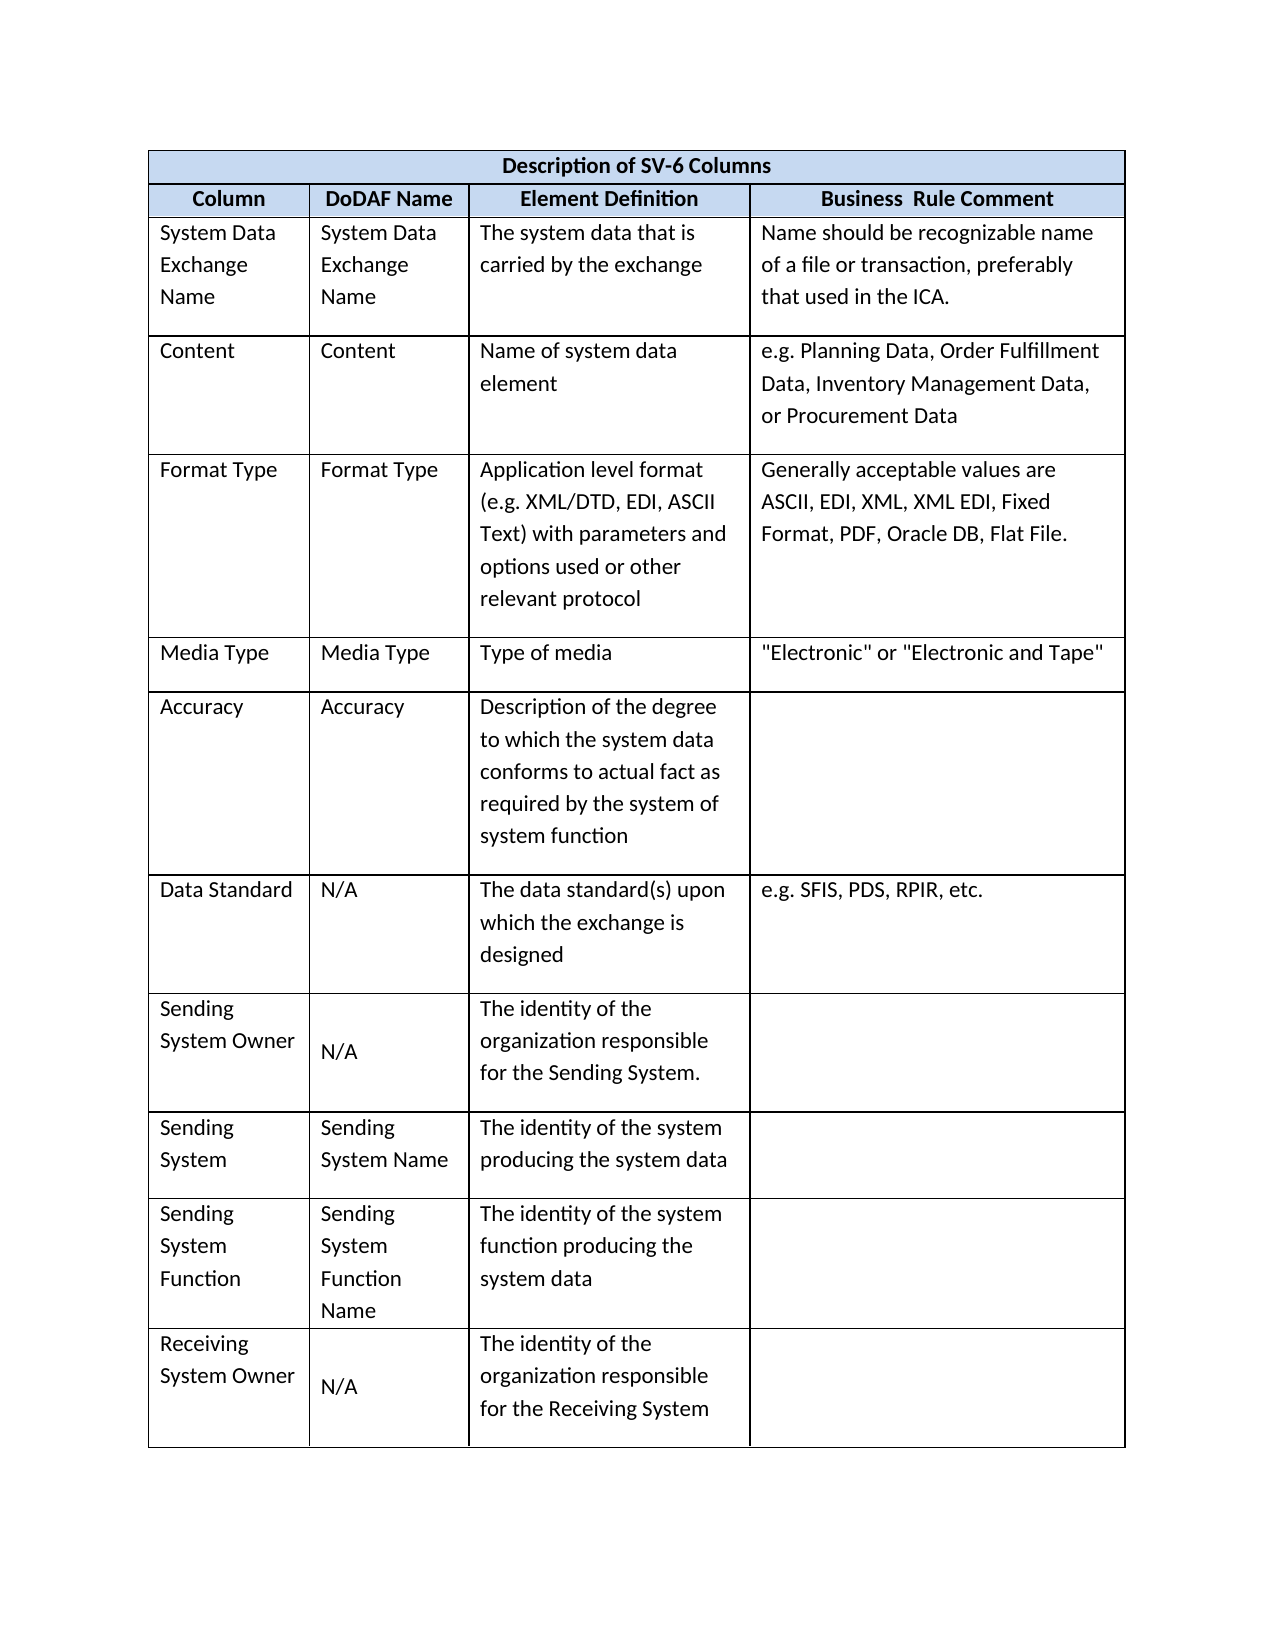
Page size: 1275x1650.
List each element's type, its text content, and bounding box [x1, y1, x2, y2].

table_cell Generally acceptable values are ASCII, EDI, XML, XML EDI, Fixed Format, PDF, Oracle DB, Flat File. [751, 455, 1124, 637]
table_cell Column [149, 185, 309, 216]
table_cell [751, 994, 1124, 1111]
table_cell [751, 1329, 1124, 1446]
table_cell Description of the degree to which the system data conforms to actual fact as required by the system of system function [470, 693, 749, 874]
table_cell The identity of the system producing the system data [470, 1113, 749, 1198]
table_cell The data standard(s) upon which the exchange is designed [470, 876, 749, 993]
table_cell Type of media [470, 638, 749, 691]
table_cell The identity of the system function producing the system data [470, 1199, 749, 1328]
table_cell Accuracy [310, 693, 468, 874]
table_cell Element Definition [470, 185, 749, 216]
table_header Description of SV-6 Columns [149, 151, 1124, 183]
table_cell Sending System Owner [149, 994, 309, 1111]
table_cell Content [149, 337, 309, 454]
table_cell The system data that is carried by the exchange [470, 218, 749, 335]
table_cell Sending System Function Name [310, 1199, 468, 1328]
table_cell N/A [310, 876, 468, 993]
table_cell The identity of the organization responsible for the Receiving System [470, 1329, 749, 1446]
table_cell e.g. Planning Data, Order Fulfillment Data, Inventory Management Data, or Procurement Data [751, 337, 1124, 454]
table_cell Sending System Name [310, 1113, 468, 1198]
table_cell "Electronic" or "Electronic and Tape" [751, 638, 1124, 691]
table_cell Application level format (e.g. XML/DTD, EDI, ASCII Text) with parameters and options used or other relevant protocol [470, 455, 749, 637]
table_cell Data Standard [149, 876, 309, 993]
table_cell Sending System [149, 1113, 309, 1198]
table_cell Content [310, 337, 468, 454]
table_cell Name should be recognizable name of a file or transaction, preferably that used in the ICA. [751, 218, 1124, 335]
table_cell Receiving System Owner [149, 1329, 309, 1446]
table_cell DoDAF Name [310, 185, 468, 216]
table_cell Format Type [310, 455, 468, 637]
table_cell Accuracy [149, 693, 309, 874]
table_cell N/A [310, 994, 468, 1111]
table_cell The identity of the organization responsible for the Sending System. [470, 994, 749, 1111]
table_cell N/A [310, 1329, 468, 1446]
table_cell System Data Exchange Name [149, 218, 309, 335]
table_cell [751, 1199, 1124, 1328]
table_cell Sending System Function [149, 1199, 309, 1328]
table_cell Format Type [149, 455, 309, 637]
table_cell e.g. SFIS, PDS, RPIR, etc. [751, 876, 1124, 993]
table_cell Business Rule Comment [751, 185, 1124, 216]
table_cell [751, 1113, 1124, 1198]
table_cell Media Type [310, 638, 468, 691]
table_cell Name of system data element [470, 337, 749, 454]
table_cell System Data Exchange Name [310, 218, 468, 335]
table_cell [751, 693, 1124, 874]
table_cell Media Type [149, 638, 309, 691]
